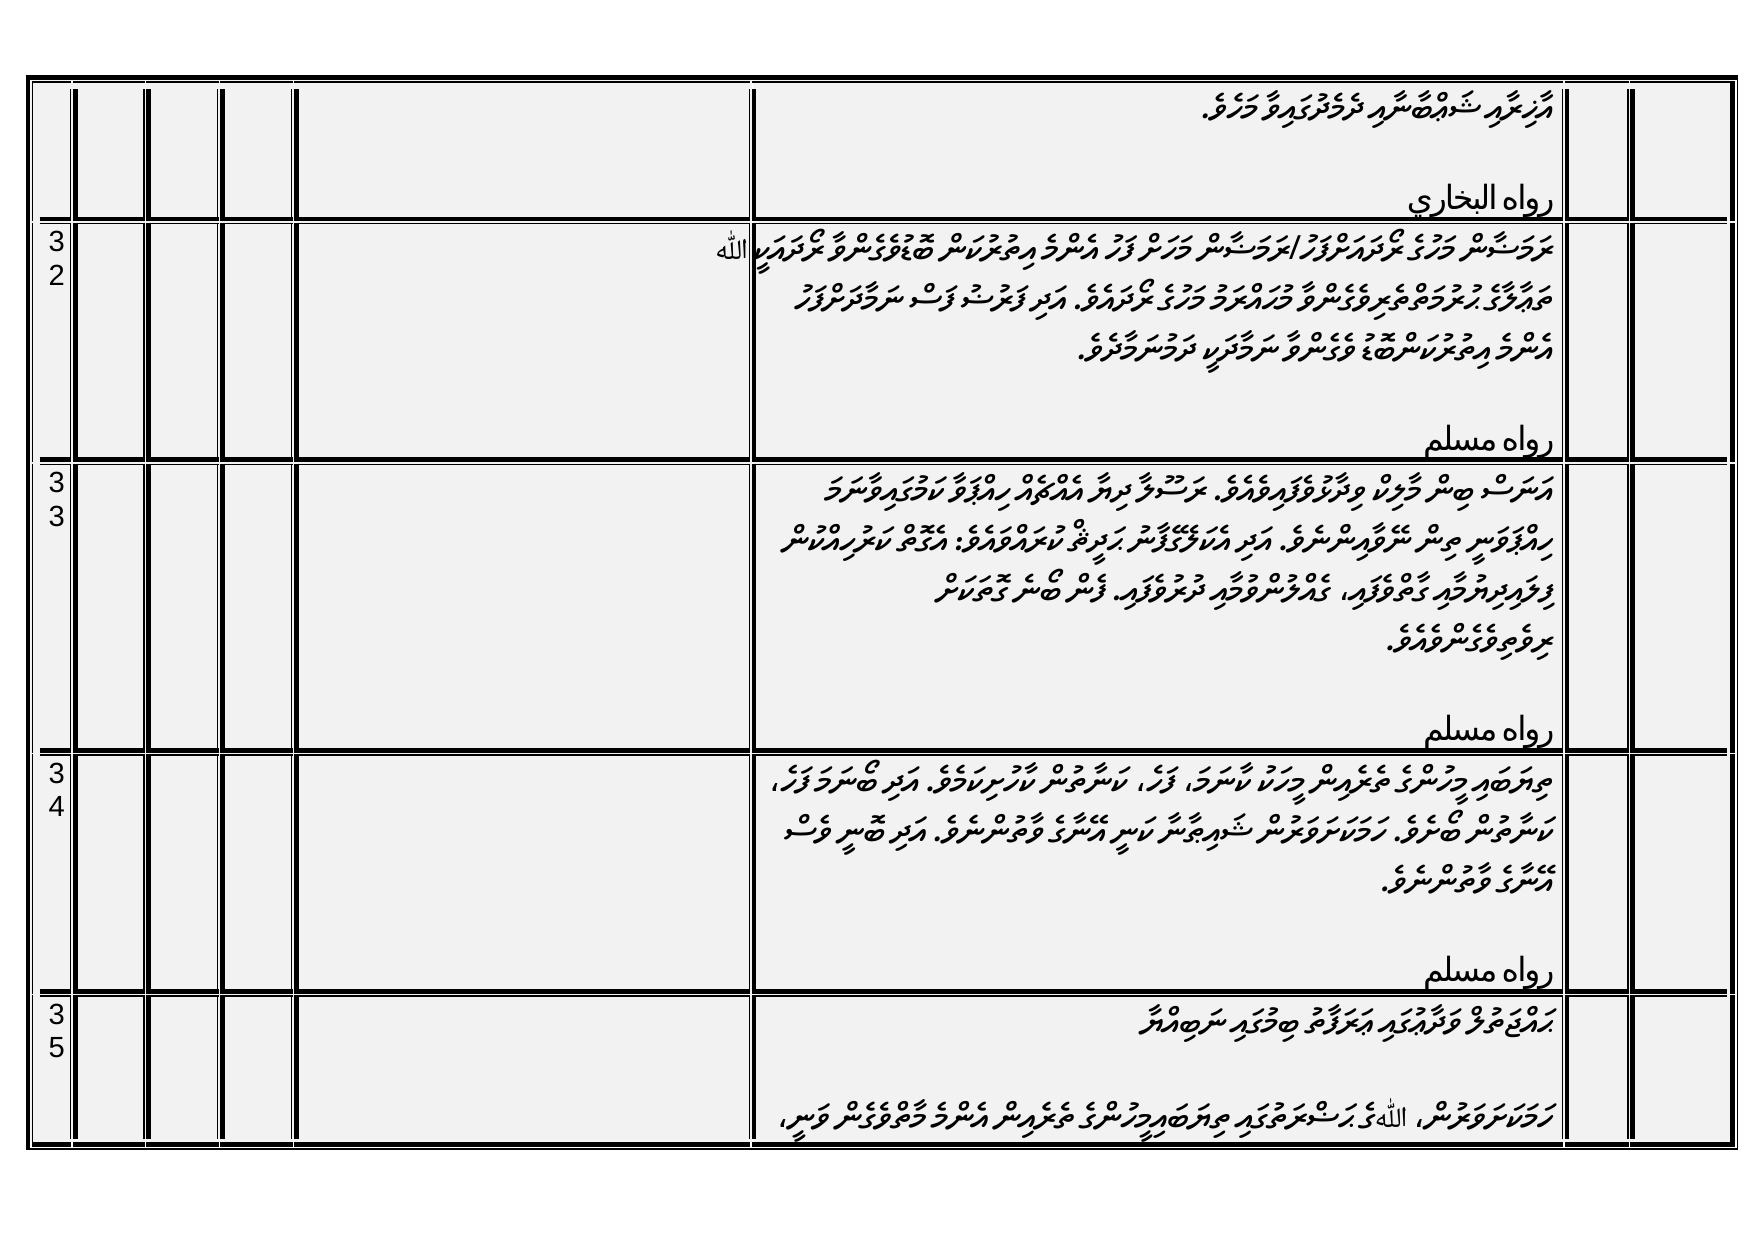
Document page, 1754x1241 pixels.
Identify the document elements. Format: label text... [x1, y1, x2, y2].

table_cell [299, 465, 749, 748]
table_cell [1631, 216, 1734, 457]
table_cell [1565, 80, 1631, 216]
table_cell [225, 756, 291, 989]
table_cell [1631, 989, 1734, 1142]
table_cell [1631, 83, 1730, 216]
table_cell [30, 80, 74, 216]
table_cell އަނަސް ބިން މާލިކް ވިދާޅުވެފައިވެއެވެ. ރަސޫލާ ދިޔާ އެއްޗެއް ހިއްޕަވާ ކަމުގައިވާނަމަ ހިއްޕަވަނީ ތިން ނޭވާއިންނެވެ. އަދި އެކަލޭގެފާނު ޙަދީޘް ކުރައްވައެވެ: އެގޮތް ކަރުހިއްކުން ފިލައިދިޔުމާއި ގާތްވެފައި، ގެއްލުންވުމާއި ދުރުވެފައި. ފެން ބޯނެ ގޮތަކަށް ރިވެތިވެގެންވެއެވެ. رواه مسلم [756, 465, 1562, 748]
table_cell [221, 80, 295, 216]
table_cell [1631, 457, 1734, 748]
table_cell [221, 989, 295, 1142]
table_cell [30, 457, 74, 748]
table_cell [74, 989, 147, 1142]
table_cell [151, 224, 217, 457]
table_cell [295, 80, 752, 216]
table_cell [225, 224, 291, 457]
table_cell [1569, 224, 1627, 457]
table_cell ރަމަޟާން މަހުގެ ރޯދައަށްފަހު/ރަމަޟާން މަހަށް ފަހު އެންމެ އިތުރުކަން ބޮޑުވެގެންވާ ރޯދައަކީ ﷲ ތަޢާލާގެ ޙުރުމަތްތެރިވެގެންވާ މުޙައްރަމު މަހުގެ ރޯދައެވެ. އަދި ފަރުޟު ފަސް ނަމާދަށްފަހު އެންމެ އިތުރުކަންބޮޑު ވެގެންވާ ނަމާދަކީ ދަމުނަމާދެވެ. رواه مسلم [756, 224, 1562, 457]
table_cell [151, 756, 217, 989]
table_cell [1631, 748, 1734, 989]
table_cell [147, 80, 221, 216]
table_cell [151, 465, 217, 748]
table_cell [147, 989, 221, 1142]
table_cell [30, 748, 74, 989]
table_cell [753, 80, 1565, 216]
table_cell [78, 756, 143, 989]
table_cell [1569, 465, 1627, 748]
table_cell [1565, 989, 1631, 1142]
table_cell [753, 989, 1565, 1142]
table_cell ތިޔަބައި މީހުންގެ ތެރެއިން މީހަކު ކާނަމަ، ފަހެ، ކަނާތުން ކާހުށިކަމެވެ. އަދި ބޯނަމަ ފަހެ، ކަނާތުން ބޯށެވެ. ހަމަކަށަވަރުން ޝައިޠާނާ ކަނީ އޭނާގެ ވާތުންނެވެ. އަދި ބޮނީ ވެސް އޭނާގެ ވާތުންނެވެ. رواه مسلم [756, 756, 1562, 989]
table_cell [225, 465, 291, 748]
table_cell [299, 756, 749, 989]
table_cell [74, 80, 147, 216]
table_cell [1569, 756, 1627, 989]
table_cell [30, 216, 74, 457]
table_cell [78, 465, 143, 748]
table_cell [30, 989, 74, 1142]
table_cell [299, 224, 749, 457]
table_cell [78, 224, 143, 457]
table_cell [295, 989, 752, 1142]
